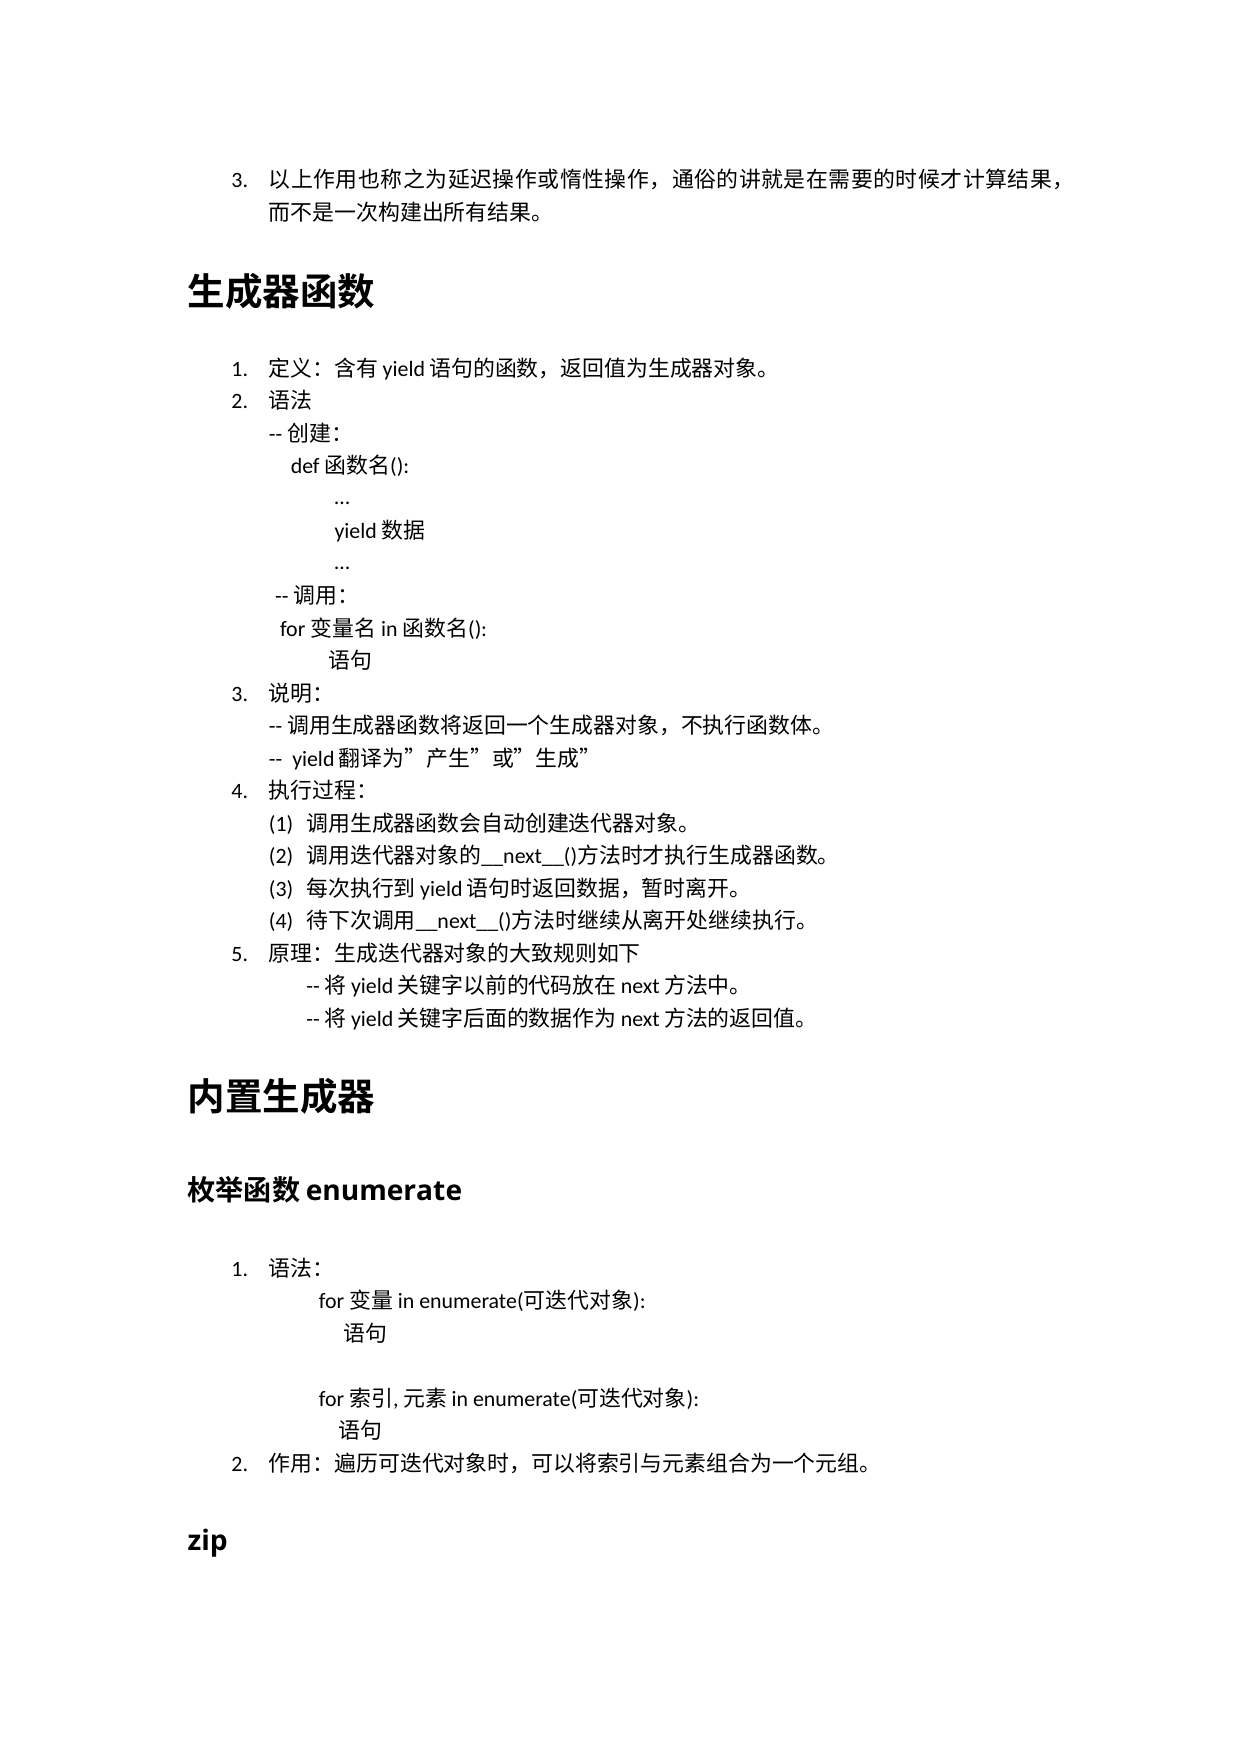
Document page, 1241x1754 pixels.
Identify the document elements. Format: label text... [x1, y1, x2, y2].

list -- 调用生成器函数将返回一个生成器对象，不执行函数体。 [269, 708, 1053, 740]
subtitle zip [187, 1507, 1053, 1572]
list 待下次调用__next__()方法时继续从离开处继续执行。 [269, 903, 1053, 935]
subtitle 内置生成器 [187, 1062, 1053, 1127]
list 执行过程： [231, 773, 1053, 805]
list 原理：生成迭代器对象的大致规则如下 [231, 935, 1053, 968]
list 调用生成器函数会自动创建迭代器对象。 [269, 805, 1053, 838]
text for 索引, 元素in enumerate(可迭代对象): [319, 1380, 1053, 1413]
list -- 创建： [269, 415, 1053, 448]
list 语句 [269, 643, 1053, 675]
list 作用：遍历可迭代对象时，可以将索引与元素组合为一个元组。 [231, 1445, 1053, 1478]
subtitle 生成器函数 [187, 256, 1053, 321]
list 说明： [231, 675, 1053, 708]
text for 变量 in enumerate(可迭代对象): [319, 1283, 1053, 1315]
list … [291, 480, 1053, 513]
list -- 将yield关键字以前的代码放在next方法中。 [306, 968, 1053, 1000]
list yield 数据 [291, 513, 1053, 545]
list -- yield翻译为”产生”或”生成” [269, 740, 1053, 773]
text 语句 [319, 1413, 1053, 1445]
list 调用迭代器对象的__next__()方法时才执行生成器函数。 [269, 838, 1053, 870]
list -- 调用： [269, 578, 1053, 610]
list def 函数名(): [291, 448, 1053, 480]
list 语法： [231, 1250, 1053, 1283]
list 以上作用也称之为延迟操作或惰性操作，通俗的讲就是在需要的时候才计算结果，而不是一次构建出所有结果。 [231, 162, 1053, 227]
list 每次执行到yield语句时返回数据，暂时离开。 [269, 870, 1053, 903]
list for 变量名 in 函数名(): [269, 610, 1053, 643]
list 定义：含有yield语句的函数，返回值为生成器对象。 [231, 350, 1053, 383]
list 语法 [231, 383, 1053, 415]
text 语句 [319, 1315, 1053, 1348]
list … [300, 545, 1053, 578]
list -- 将yield关键字后面的数据作为next方法的返回值。 [306, 1000, 1053, 1033]
subtitle 枚举函数enumerate [187, 1156, 1053, 1221]
